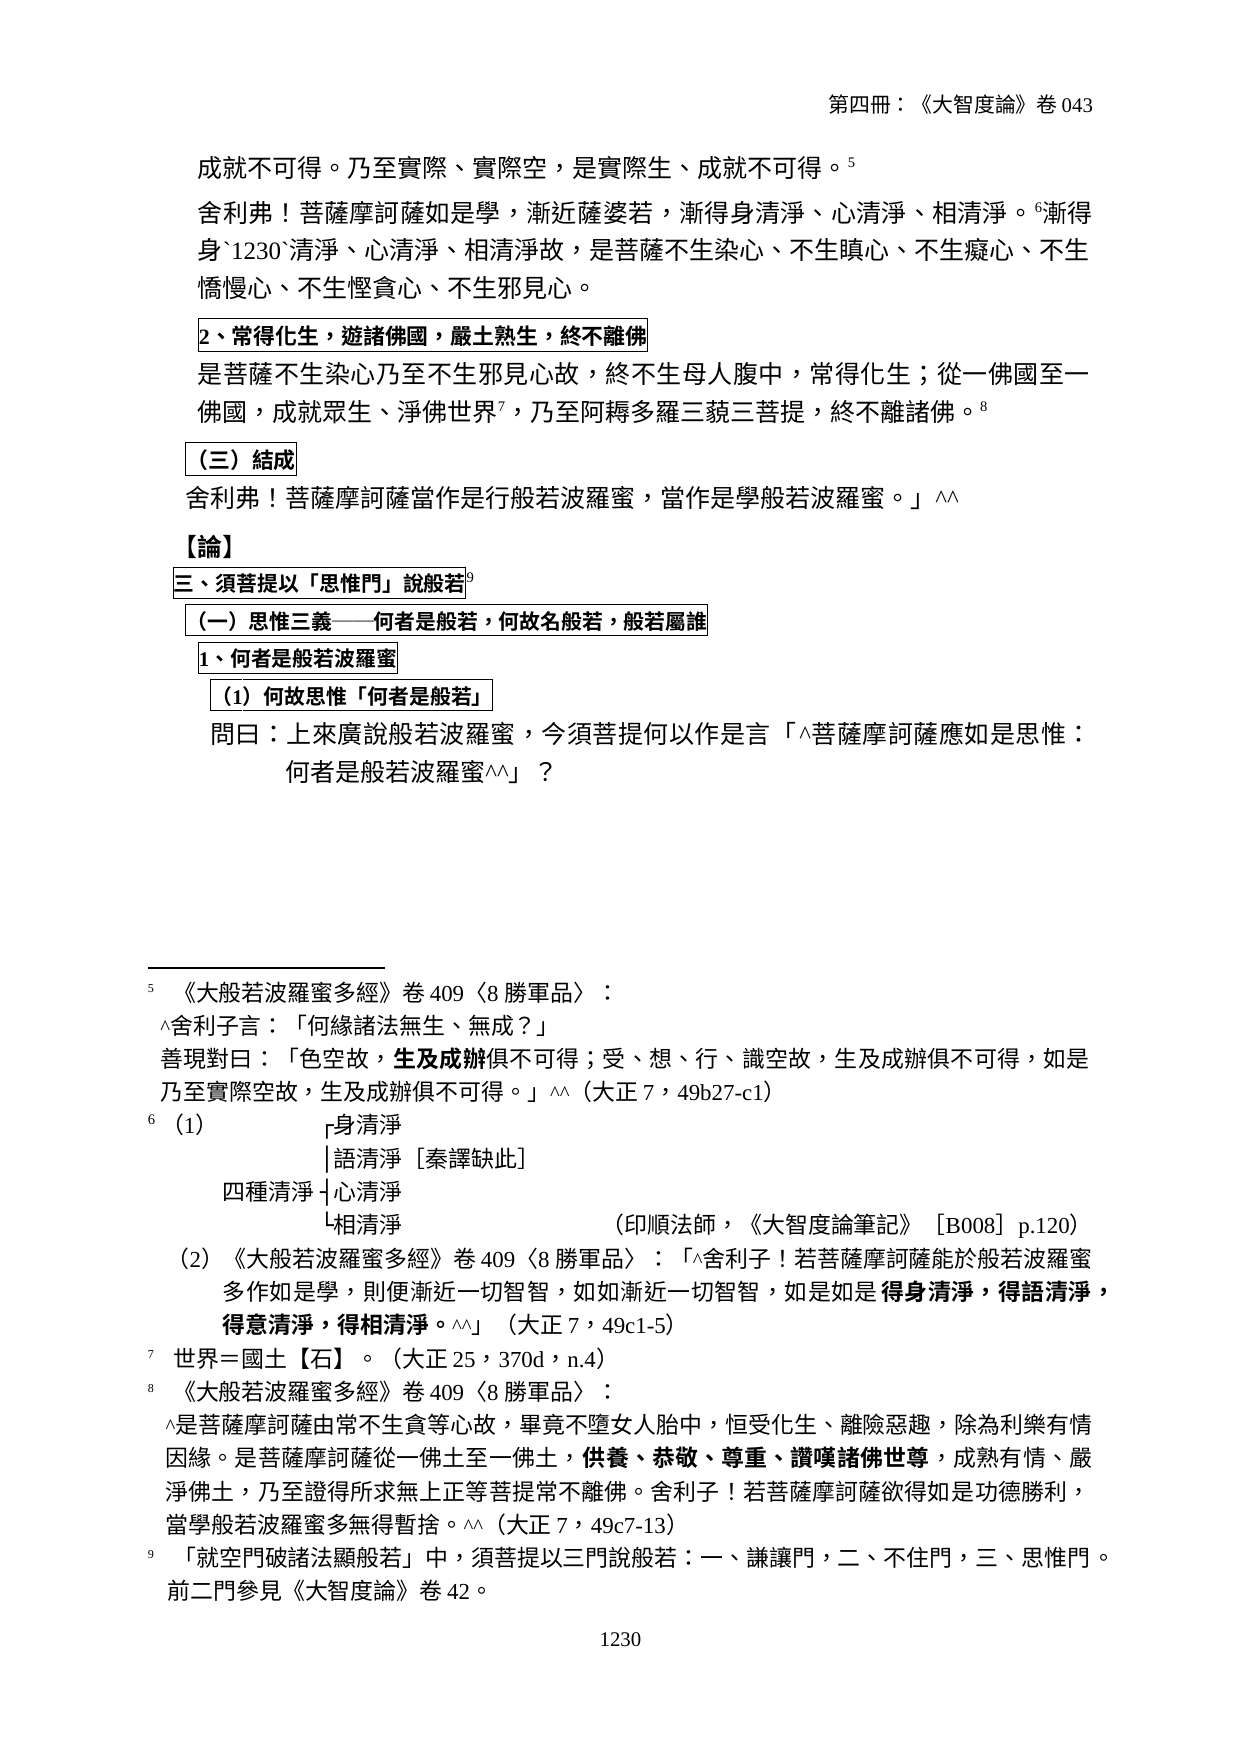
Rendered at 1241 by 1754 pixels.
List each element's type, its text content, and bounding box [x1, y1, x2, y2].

text （三）結成 [185, 440, 1092, 478]
text 舍利弗！菩薩摩訶薩如是學，漸近薩婆若，漸得身清淨、心清淨、相清淨。漸得身`1230`清淨、心清淨、相清淨故，是菩薩不生染心、不生瞋心、不生癡心、不生憍慢心、不生慳貪心、不生邪見心。 [198, 193, 1092, 305]
text 舍利弗！菩薩摩訶薩當作是行般若波羅蜜，當作是學般若波羅蜜。」^^ [185, 478, 1092, 515]
text （一）思惟三義──何者是般若，何故名般若，般若屬誰 [185, 601, 1092, 639]
text 【論】 [173, 526, 1092, 564]
text 三、須菩提以「思惟門」說般若 [173, 564, 1092, 601]
text 2、常得化生，遊諸佛國，嚴土熟生，終不離佛 [198, 316, 1092, 354]
text （1）何故思惟「何者是般若」 [210, 676, 1092, 714]
text 須菩提言：「色，色空，是色生、成就不可得；受、想、行，識，識空，是識生、成就不可得。乃至實際、實際空，是實際生、成就不可得。 [198, 148, 1092, 185]
text 問曰：上來廣說般若波羅蜜，今須菩提何以作是言「^菩薩摩訶薩應如是思惟：何者是般若波羅蜜^^」？ [210, 714, 1092, 789]
text 是菩薩不生染心乃至不生邪見心故，終不生母人腹中，常得化生；從一佛國至一佛國，成就眾生、淨佛世界，乃至阿耨多羅三藐三菩提，終不離諸佛。 [198, 354, 1092, 429]
text 1、何者是般若波羅蜜 [198, 639, 1092, 676]
